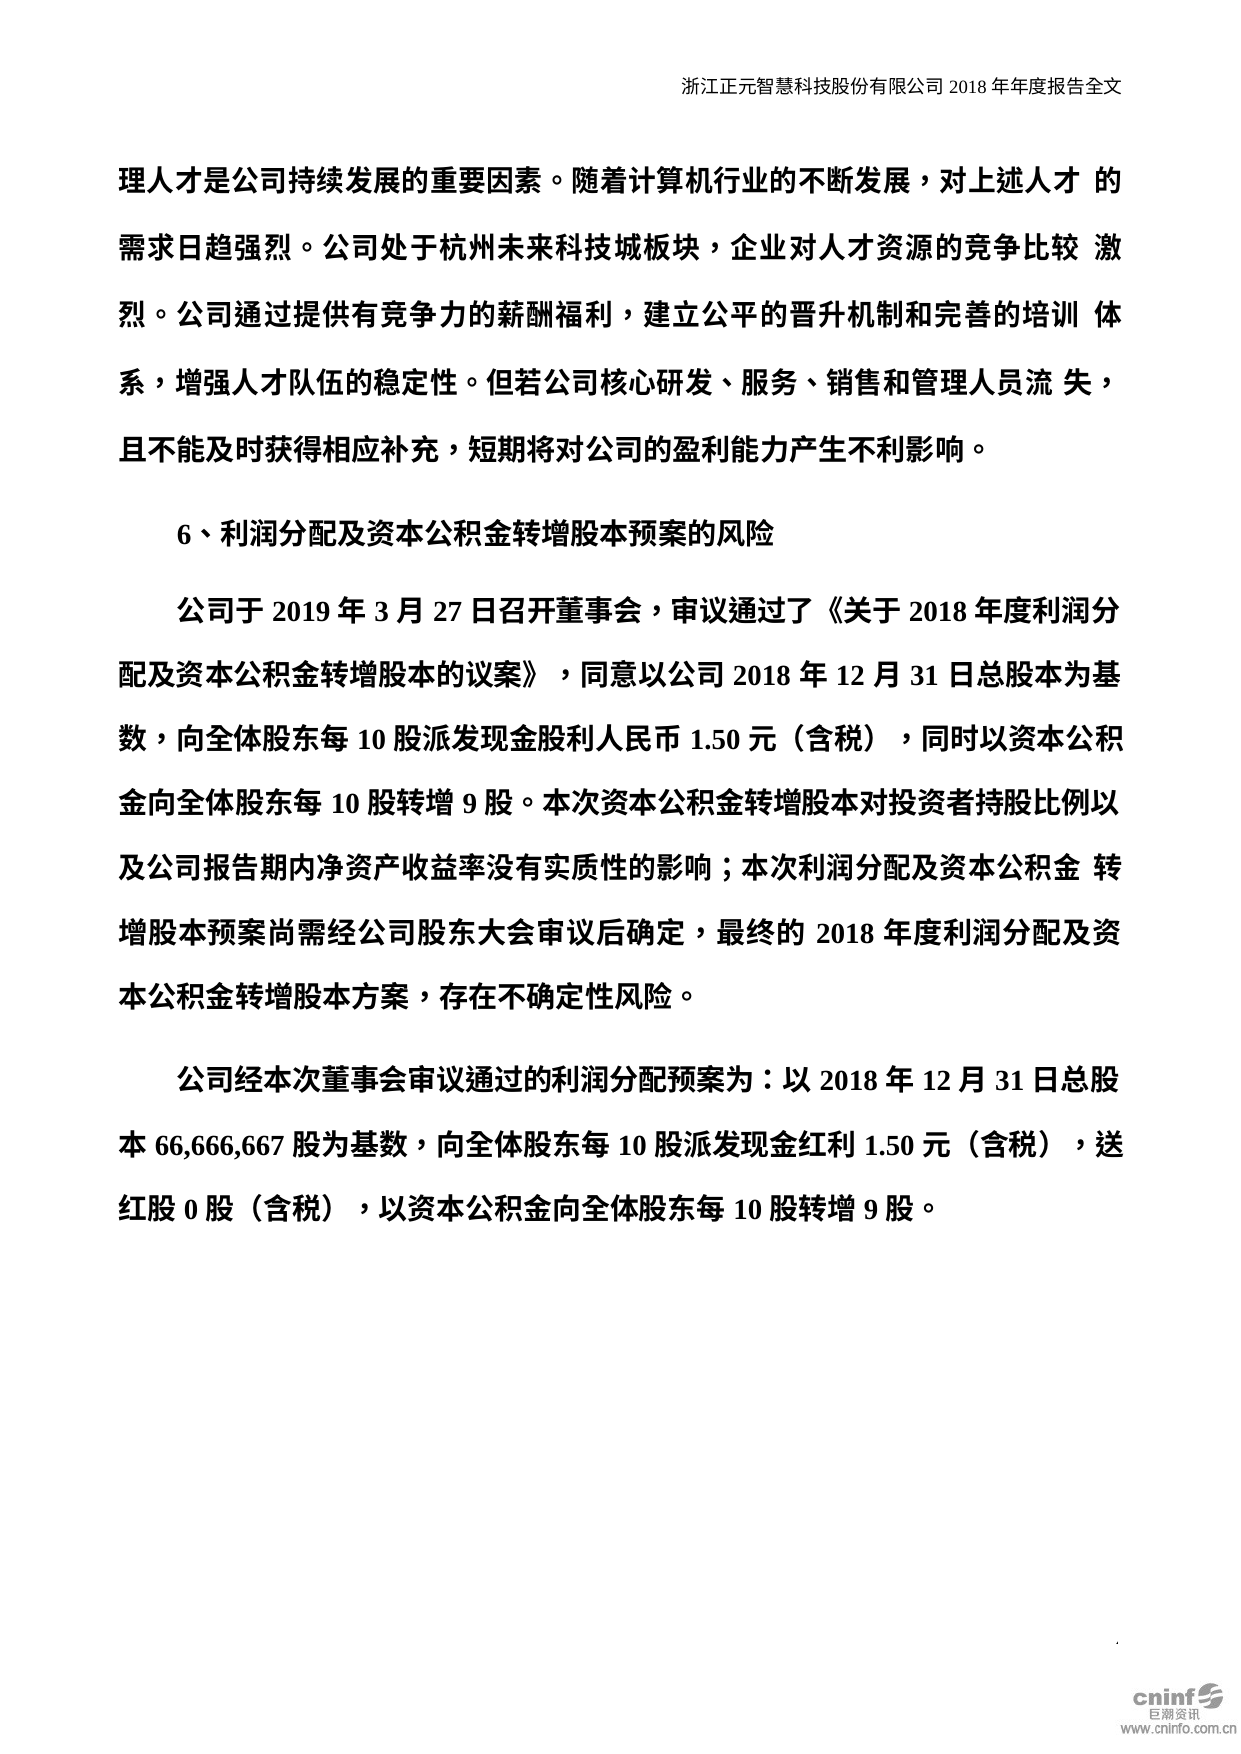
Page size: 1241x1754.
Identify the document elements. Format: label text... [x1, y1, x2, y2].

text 6、利润分配及资本公积金转增股本预案的风险 [177, 514, 1240, 553]
text 理人才是公司持续发展的重要因素。随着计算机行业的不断发展，对上述人才 的需求日趋强烈。公司处于杭州未来科技城板块，企业对人才资源的竞争比较 激烈。公司通过提供有竞争力的薪酬福利，建立公平的晋升机制和完善的培训 体系，增强人才队伍的稳定性。但若公司核心研发、服务、销售和管理人员流 失，且不能及时获得相应补充，短期将对公司的盈利能力产生不利影响。 [118, 160, 1122, 469]
text 红股 0 股（含税），以资本公积金向全体股东每 10 股转增 9 股。 [118, 1188, 1240, 1228]
text 金向全体股东每 10 股转增 9 股。本次资本公积金转增股本对投资者持股比例以 及公司报告期内净资产收益率没有实质性的影响；本次利润分配及资本公积金 转增股本预案尚需经公司股东大会审议后确定，最终的 2018 年度利润分配及资 本公积金转增股本方案，存在不确定性风险。 [118, 783, 1122, 1016]
text 公司于 2019 年 3 月 27 日召开董事会，审议通过了《关于 2018 年度利润分 [177, 590, 1240, 629]
text 公司经本次董事会审议通过的利润分配预案为：以 2018 年 12 月 31 日总股 [177, 1060, 1240, 1099]
text 配及资本公积金转增股本的议案》，同意以公司 2018 年 12 月 31 日总股本为基 [118, 654, 1240, 694]
picture [1115, 1680, 1240, 1737]
text 数，向全体股东每 10 股派发现金股利人民币 1.50 元（含税），同时以资本公积 [118, 718, 1240, 758]
text 本 66,666,667 股为基数，向全体股东每 10 股派发现金红利 1.50 元（含税），送 [118, 1124, 1240, 1164]
